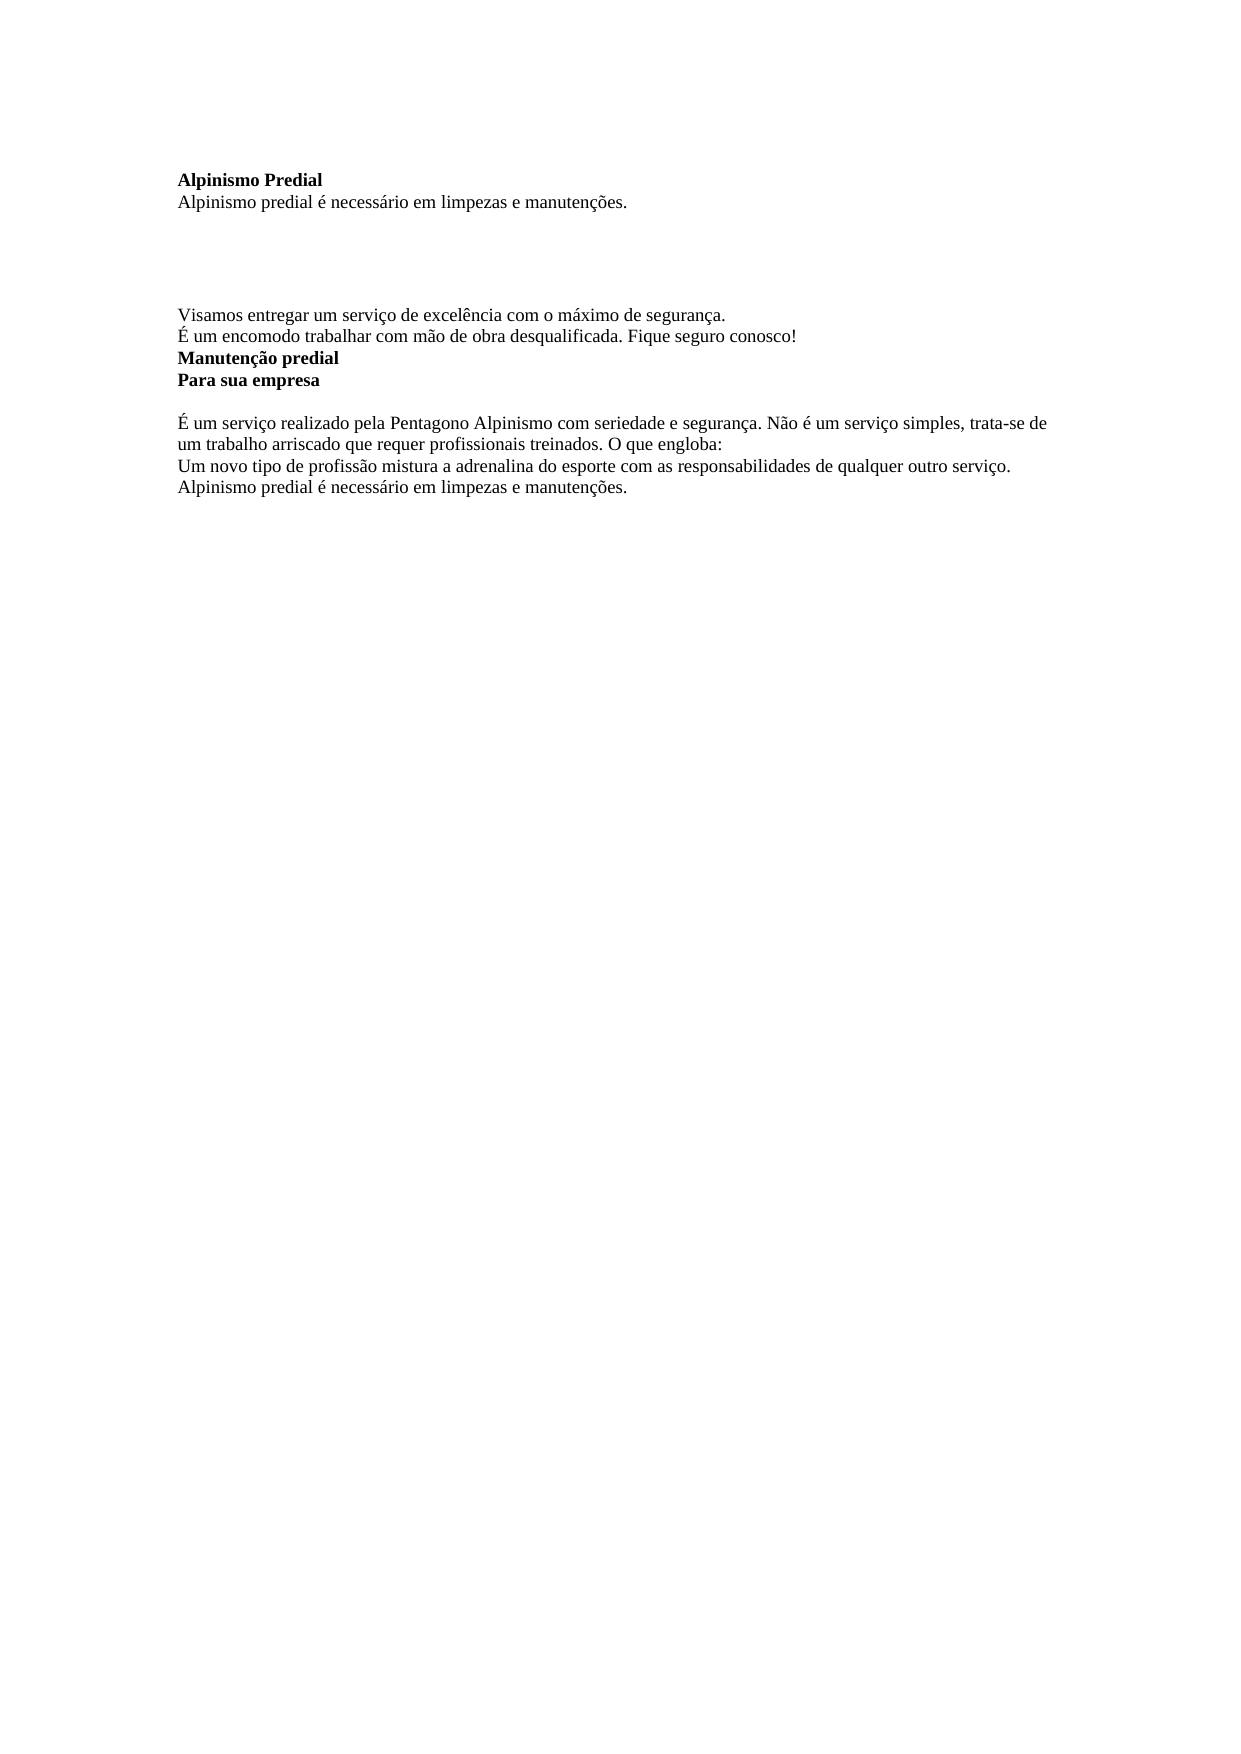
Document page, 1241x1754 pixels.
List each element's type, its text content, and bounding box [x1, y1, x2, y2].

text Alpinismo predial é necessário em limpezas e manutenções. [177, 191, 1063, 240]
text Um novo tipo de profissão mistura a adrenalina do esporte com as responsabilidades de qualquer outro serviço. [177, 455, 1063, 476]
text Alpinismo predial é necessário em limpezas e manutenções. [177, 476, 1063, 498]
text Manutenção predial [177, 347, 1063, 368]
text É um encomodo trabalhar com mão de obra desqualificada. Fique seguro conosco! [177, 325, 1063, 347]
text Visamos entregar um serviço de excelência com o máximo de segurança. [177, 304, 1063, 325]
text Para sua empresa É um serviço realizado pela Pentagono Alpinismo com seriedade e segurança. Não é um serviço simples, trata-se de um trabalho arriscado que requer profissionais treinados. O que engloba: [177, 368, 1063, 455]
text Alpinismo Predial [177, 169, 1063, 191]
